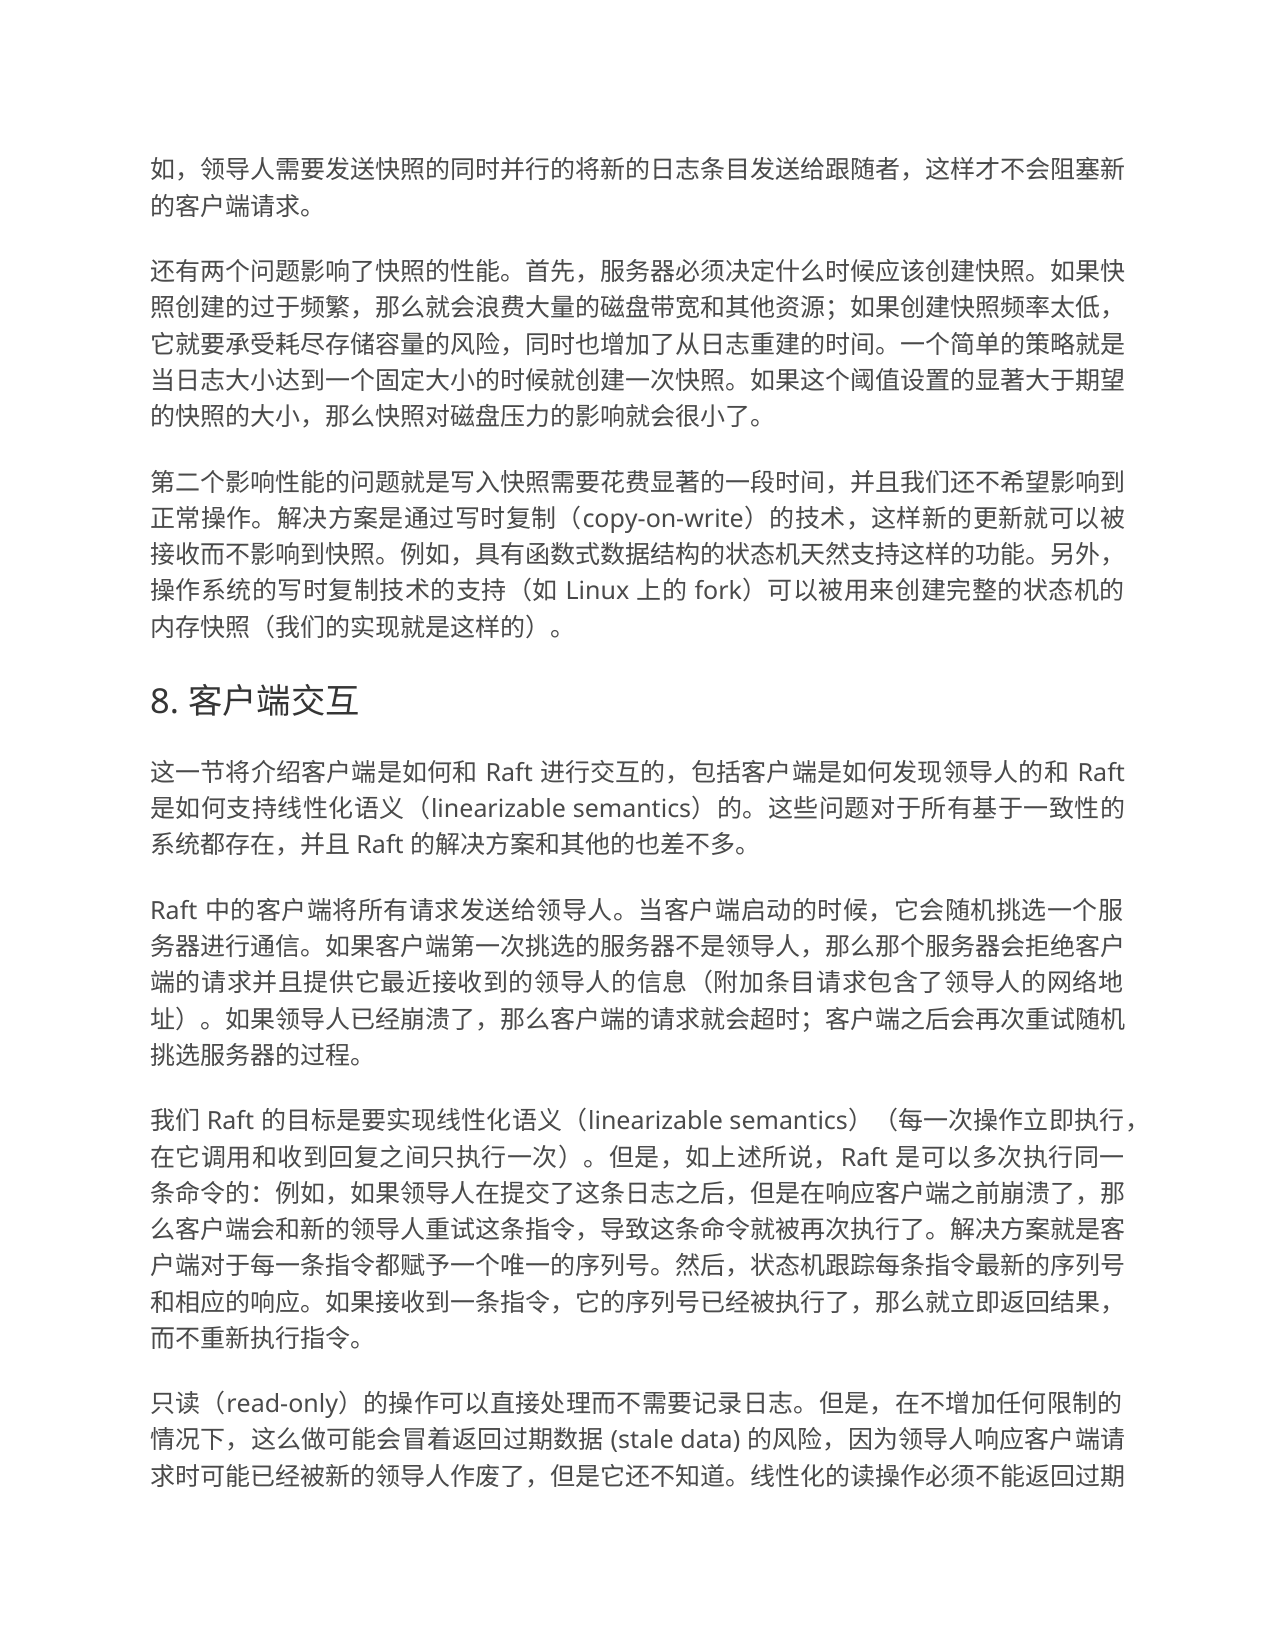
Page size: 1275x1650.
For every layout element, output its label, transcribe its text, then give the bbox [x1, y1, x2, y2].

text Raft 中的客户端将所有请求发送给领导人。当客户端启动的时候，它会随机挑选一个服务器进行通信。如果客户端第一次挑选的服务器不是领导人，那么那个服务器会拒绝客户端的请求并且提供它最近接收到的领导人的信息（附加条目请求包含了领导人的网络地址）。如果领导人已经崩溃了，那么客户端的请求就会超时；客户端之后会再次重试随机挑选服务器的过程。 [150, 890, 1125, 1072]
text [150, 1384, 1125, 1492]
text 这一节将介绍客户端是如何和 Raft 进行交互的，包括客户端是如何发现领导人的和 Raft 是如何支持线性化语义（linearizable semantics）的。这些问题对于所有基于一致性的系统都存在，并且 Raft 的解决方案和其他的也差不多。 [150, 752, 1125, 861]
text 8. 客户端交互 [150, 673, 1125, 723]
text 我们 Raft 的目标是要实现线性化语义（linearizable semantics）（每一次操作立即执行，在它调用和收到回复之间只执行一次）。但是，如上述所说，Raft 是可以多次执行同一条命令的：例如，如果领导人在提交了这条日志之后，但是在响应客户端之前崩溃了，那么客户端会和新的领导人重试这条指令，导致这条命令就被再次执行了。解决方案就是客户端对于每一条指令都赋予一个唯一的序列号。然后，状态机跟踪每条指令最新的序列号和相应的响应。如果接收到一条指令，它的序列号已经被执行了，那么就立即返回结果，而不重新执行指令。 [150, 1101, 1125, 1354]
text 还有两个问题影响了快照的性能。首先，服务器必须决定什么时候应该创建快照。如果快照创建的过于频繁，那么就会浪费大量的磁盘带宽和其他资源；如果创建快照频率太低，它就要承受耗尽存储容量的风险，同时也增加了从日志重建的时间。一个简单的策略就是当日志大小达到一个固定大小的时候就创建一次快照。如果这个阈值设置的显著大于期望的快照的大小，那么快照对磁盘压力的影响就会很小了。 [150, 252, 1125, 433]
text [150, 150, 1125, 222]
text 第二个影响性能的问题就是写入快照需要花费显著的一段时间，并且我们还不希望影响到正常操作。解决方案是通过写时复制（copy-on-write）的技术，这样新的更新就可以被接收而不影响到快照。例如，具有函数式数据结构的状态机天然支持这样的功能。另外，操作系统的写时复制技术的支持（如 Linux 上的 fork）可以被用来创建完整的状态机的内存快照（我们的实现就是这样的）。 [150, 462, 1125, 643]
